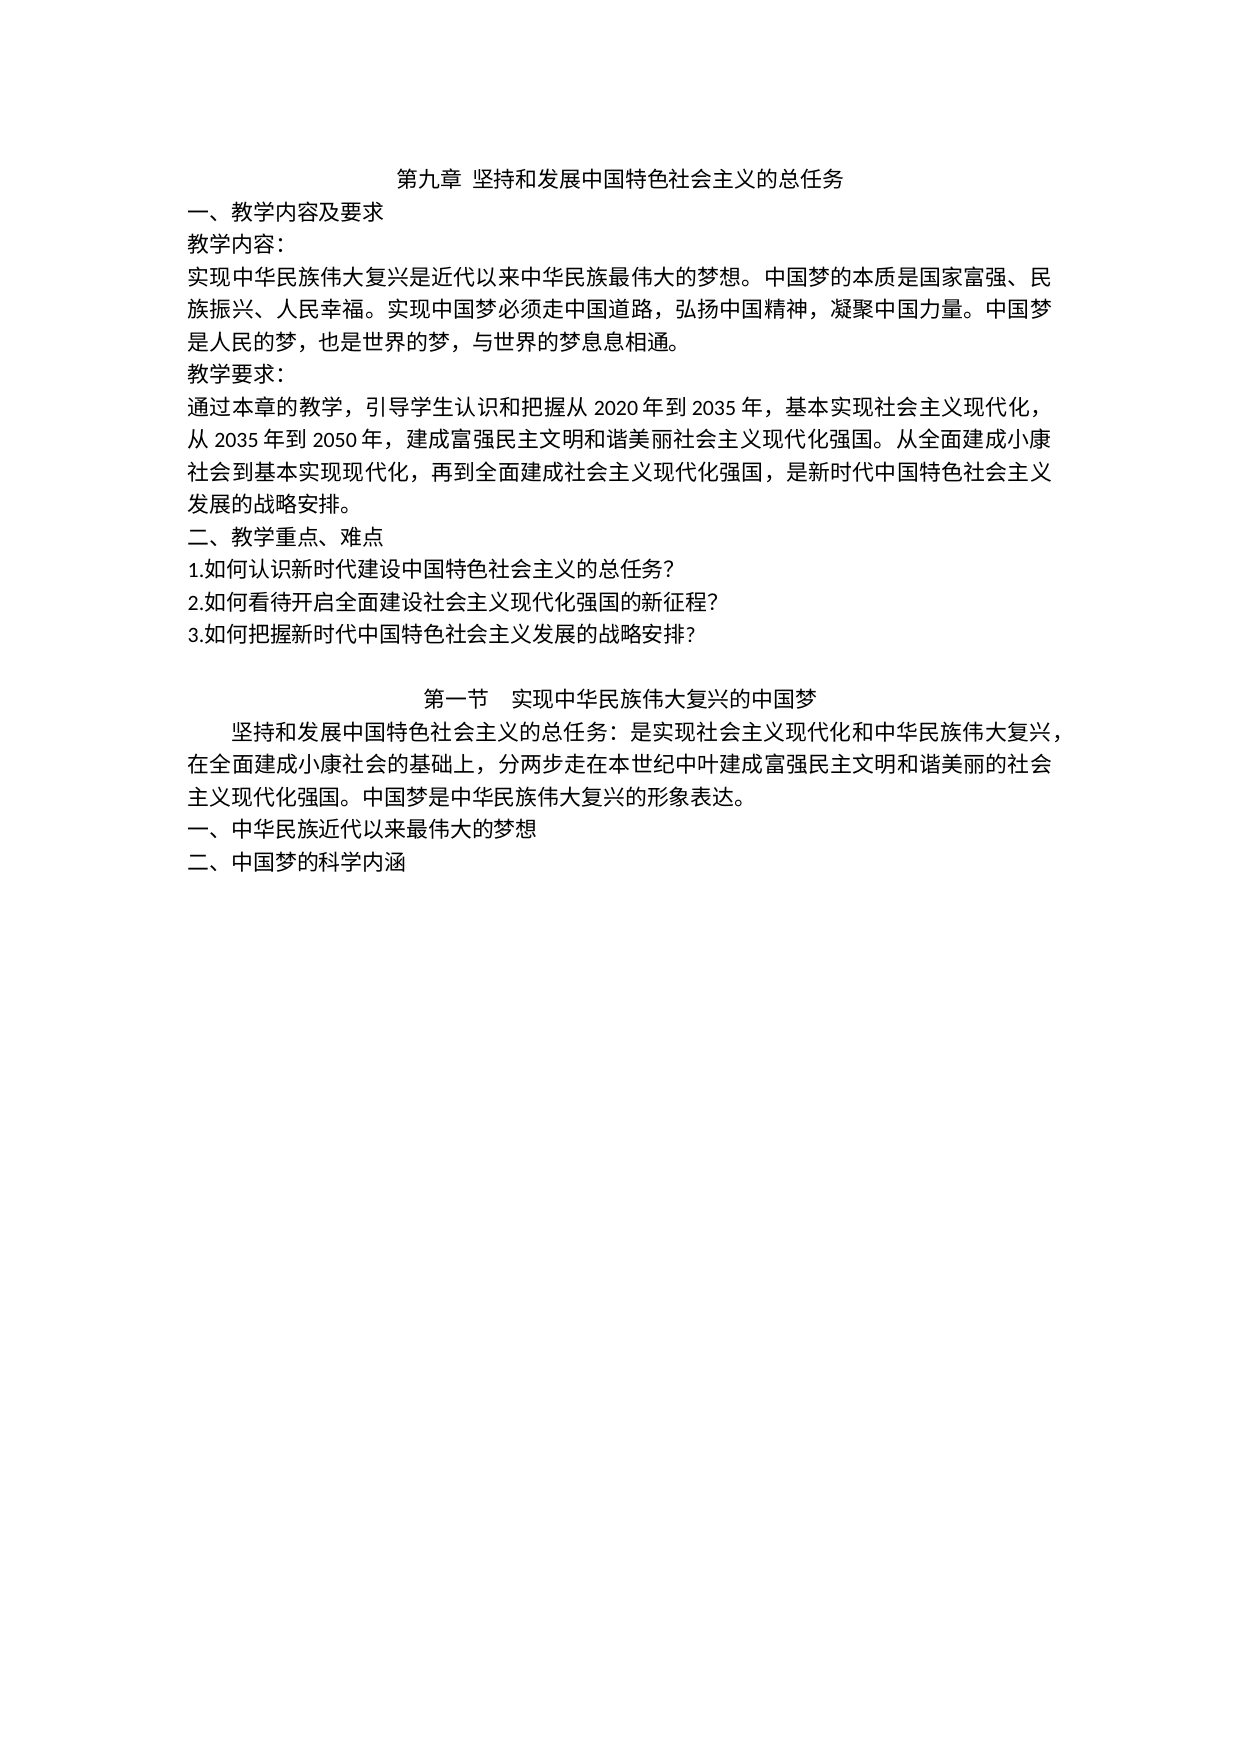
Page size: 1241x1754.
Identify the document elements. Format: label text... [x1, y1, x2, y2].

text 3.如何把握新时代中国特色社会主义发展的战略安排? [187, 617, 1053, 649]
text 教学要求： [187, 357, 1053, 389]
text 1.如何认识新时代建设中国特色社会主义的总任务？ [187, 552, 1053, 584]
text 第一节 实现中华民族伟大复兴的中国梦 [187, 682, 1053, 714]
text 教学内容： [187, 227, 1053, 259]
text 一、教学内容及要求 [187, 194, 1053, 227]
text 二、教学重点、难点 [187, 519, 1053, 552]
text 二、中国梦的科学内涵 [187, 844, 1053, 877]
text 第九章 坚持和发展中国特色社会主义的总任务 [187, 162, 1053, 194]
text 2.如何看待开启全面建设社会主义现代化强国的新征程？ [187, 584, 1053, 617]
text 一、中华民族近代以来最伟大的梦想 [187, 812, 1053, 844]
text 实现中华民族伟大复兴是近代以来中华民族最伟大的梦想。中国梦的本质是国家富强、民族振兴、人民幸福。实现中国梦必须走中国道路，弘扬中国精神，凝聚中国力量。中国梦是人民的梦，也是世界的梦，与世界的梦息息相通。 [187, 259, 1053, 357]
text 坚持和发展中国特色社会主义的总任务：是实现社会主义现代化和中华民族伟大复兴，在全面建成小康社会的基础上，分两步走在本世纪中叶建成富强民主文明和谐美丽的社会主义现代化强国。中国梦是中华民族伟大复兴的形象表达。 [187, 714, 1053, 812]
text 通过本章的教学，引导学生认识和把握从2020年到2035年，基本实现社会主义现代化，从2035年到2050年，建成富强民主文明和谐美丽社会主义现代化强国。从全面建成小康社会到基本实现现代化，再到全面建成社会主义现代化强国，是新时代中国特色社会主义发展的战略安排。 [187, 389, 1053, 519]
